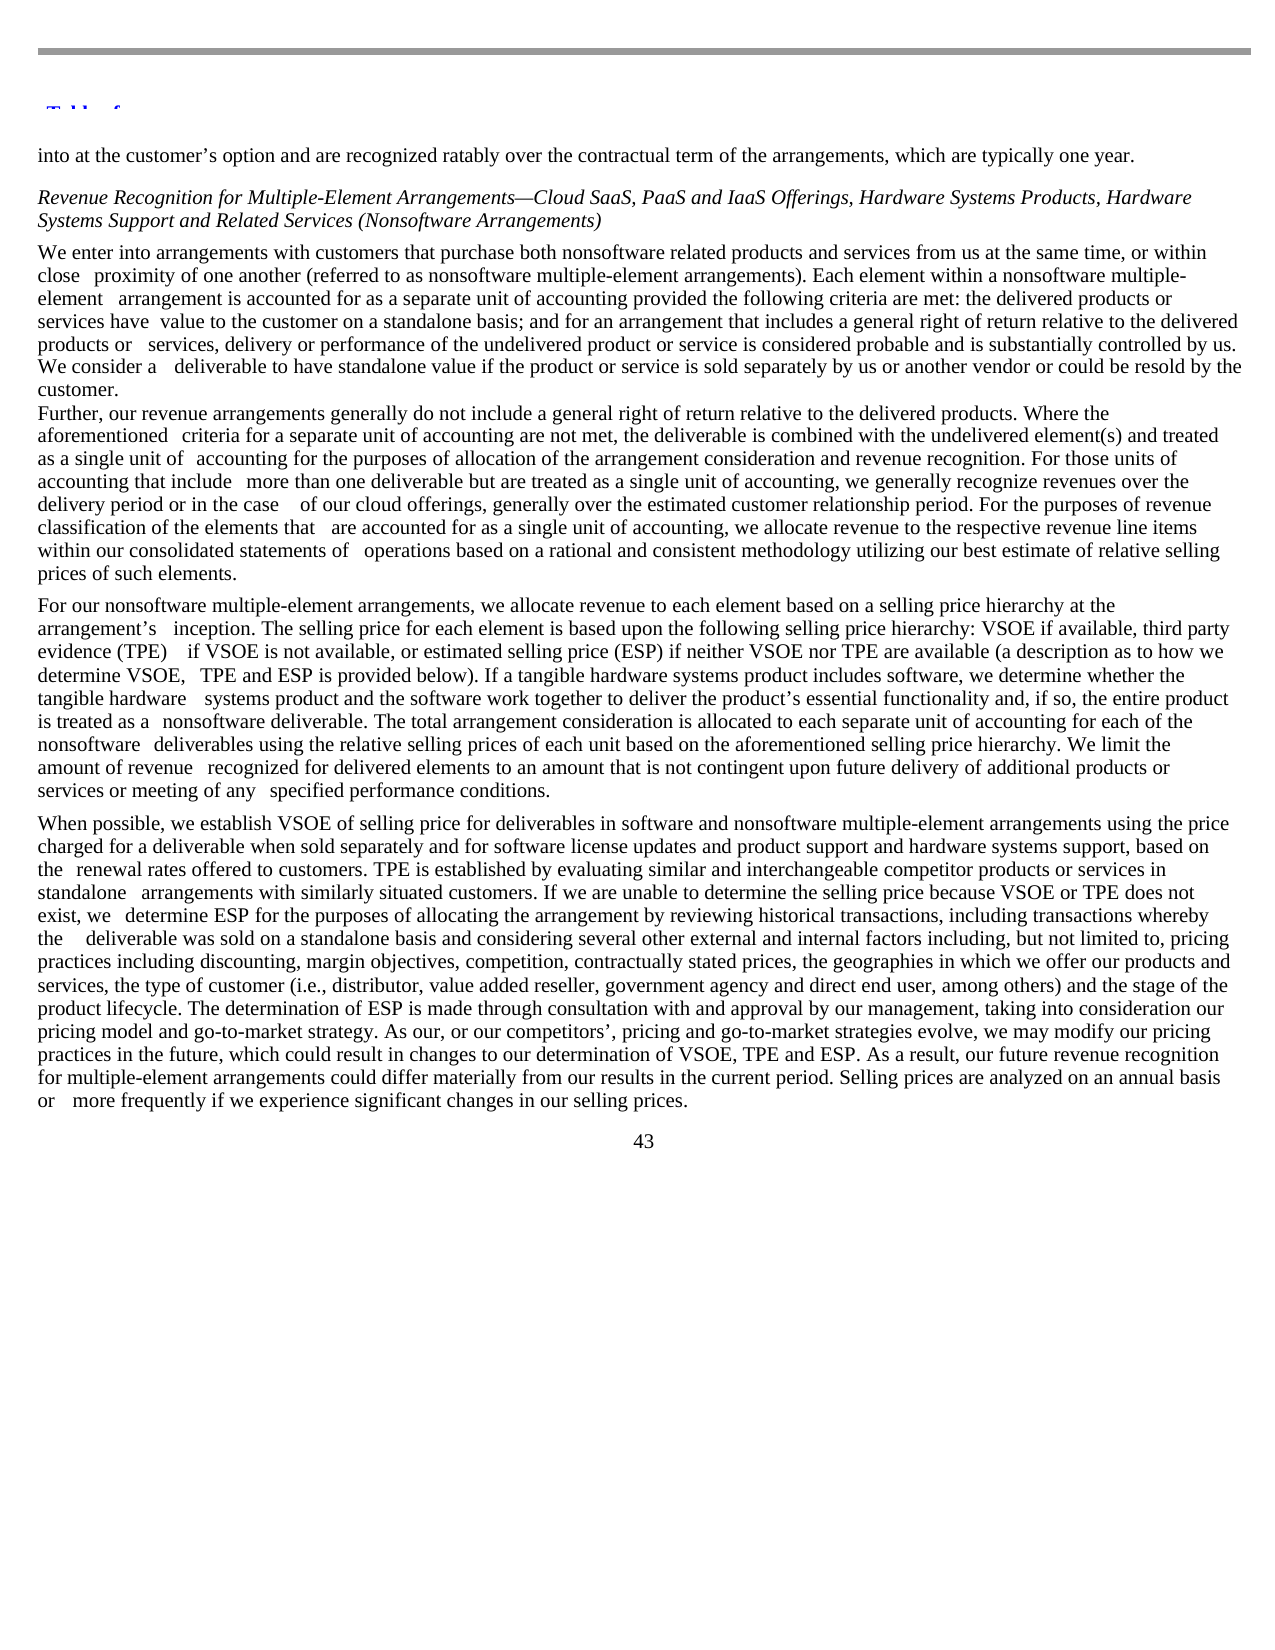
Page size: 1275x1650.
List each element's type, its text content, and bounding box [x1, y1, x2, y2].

text Further, our revenue arrangements generally do not include a general right of return relative to the delivered products. Where the aforementioned criteria for a separate unit of accounting are not met, the deliverable is combined with the undelivered element(s) and treated as a single unit of accounting for the purposes of allocation of the arrangement consideration and revenue recognition. For those units of accounting that include more than one deliverable but are treated as a single unit of accounting, we generally recognize revenues over the delivery period or in the case of our cloud offerings, generally over the estimated customer relationship period. For the purposes of revenue classification of the elements that are accounted for as a single unit of accounting, we allocate revenue to the respective revenue line items within our consolidated statements of operations based on a rational and consistent methodology utilizing our best estimate of relative selling prices of such elements. [37, 402, 1235, 585]
text Revenue Recognition for Multiple-Element Arrangements—Cloud SaaS, PaaS and IaaS Offerings, Hardware Systems Products, Hardware Systems Support and Related Services (Nonsoftware Arrangements) [37, 186, 1222, 232]
text into at the customer’s option and are recognized ratably over the contractual term of the arrangements, which are typically one year. [37, 143, 1176, 167]
text When possible, we establish VSOE of selling price for deliverables in software and nonsoftware multiple-element arrangements using the price charged for a deliverable when sold separately and for software license updates and product support and hardware systems support, based on the renewal rates offered to customers. TPE is established by evaluating similar and interchangeable competitor products or services in standalone arrangements with similarly situated customers. If we are unable to determine the selling price because VSOE or TPE does not exist, we determine ESP for the purposes of allocating the arrangement by reviewing historical transactions, including transactions whereby the deliverable was sold on a standalone basis and considering several other external and internal factors including, but not limited to, pricing practices including discounting, margin objectives, competition, contractually stated prices, the geographies in which we offer our products and services, the type of customer (i.e., distributor, value added reseller, government agency and direct end user, among others) and the stage of the product lifecycle. The determination of ESP is made through consultation with and approval by our management, taking into consideration our pricing model and go-to-market strategy. As our, or our competitors’, pricing and go-to-market strategies evolve, we may modify our pricing practices in the future, which could result in changes to our determination of VSOE, TPE and ESP. As a result, our future revenue recognition for multiple-element arrangements could differ materially from our results in the current period. Selling prices are analyzed on an annual basis or more frequently if we experience significant changes in our selling prices. [37, 812, 1233, 1112]
text For our nonsoftware multiple-element arrangements, we allocate revenue to each element based on a selling price hierarchy at the arrangement’s inception. The selling price for each element is based upon the following selling price hierarchy: VSOE if available, third party evidence (TPE) if VSOE is not available, or estimated selling price (ESP) if neither VSOE nor TPE are available (a description as to how we determine VSOE, TPE and ESP is provided below). If a tangible hardware systems product includes software, we determine whether the tangible hardware systems product and the software work together to deliver the product’s essential functionality and, if so, the entire product is treated as a nonsoftware deliverable. The total arrangement consideration is allocated to each separate unit of accounting for each of the nonsoftware deliverables using the relative selling prices of each unit based on the aforementioned selling price hierarchy. We limit the amount of revenue recognized for delivered elements to an amount that is not contingent upon future delivery of additional products or services or meeting of any specified performance conditions. [37, 594, 1230, 802]
text We enter into arrangements with customers that purchase both nonsoftware related products and services from us at the same time, or within close proximity of one another (referred to as nonsoftware multiple-element arrangements). Each element within a nonsoftware multiple-element arrangement is accounted for as a separate unit of accounting provided the following criteria are met: the delivered products or services have value to the customer on a standalone basis; and for an arrangement that includes a general right of return relative to the delivered products or services, delivery or performance of the undelivered product or service is considered probable and is substantially controlled by us. We consider a deliverable to have standalone value if the product or service is sold separately by us or another vendor or could be resold by the customer. [37, 241, 1244, 401]
text 43 [305, 1129, 982, 1153]
